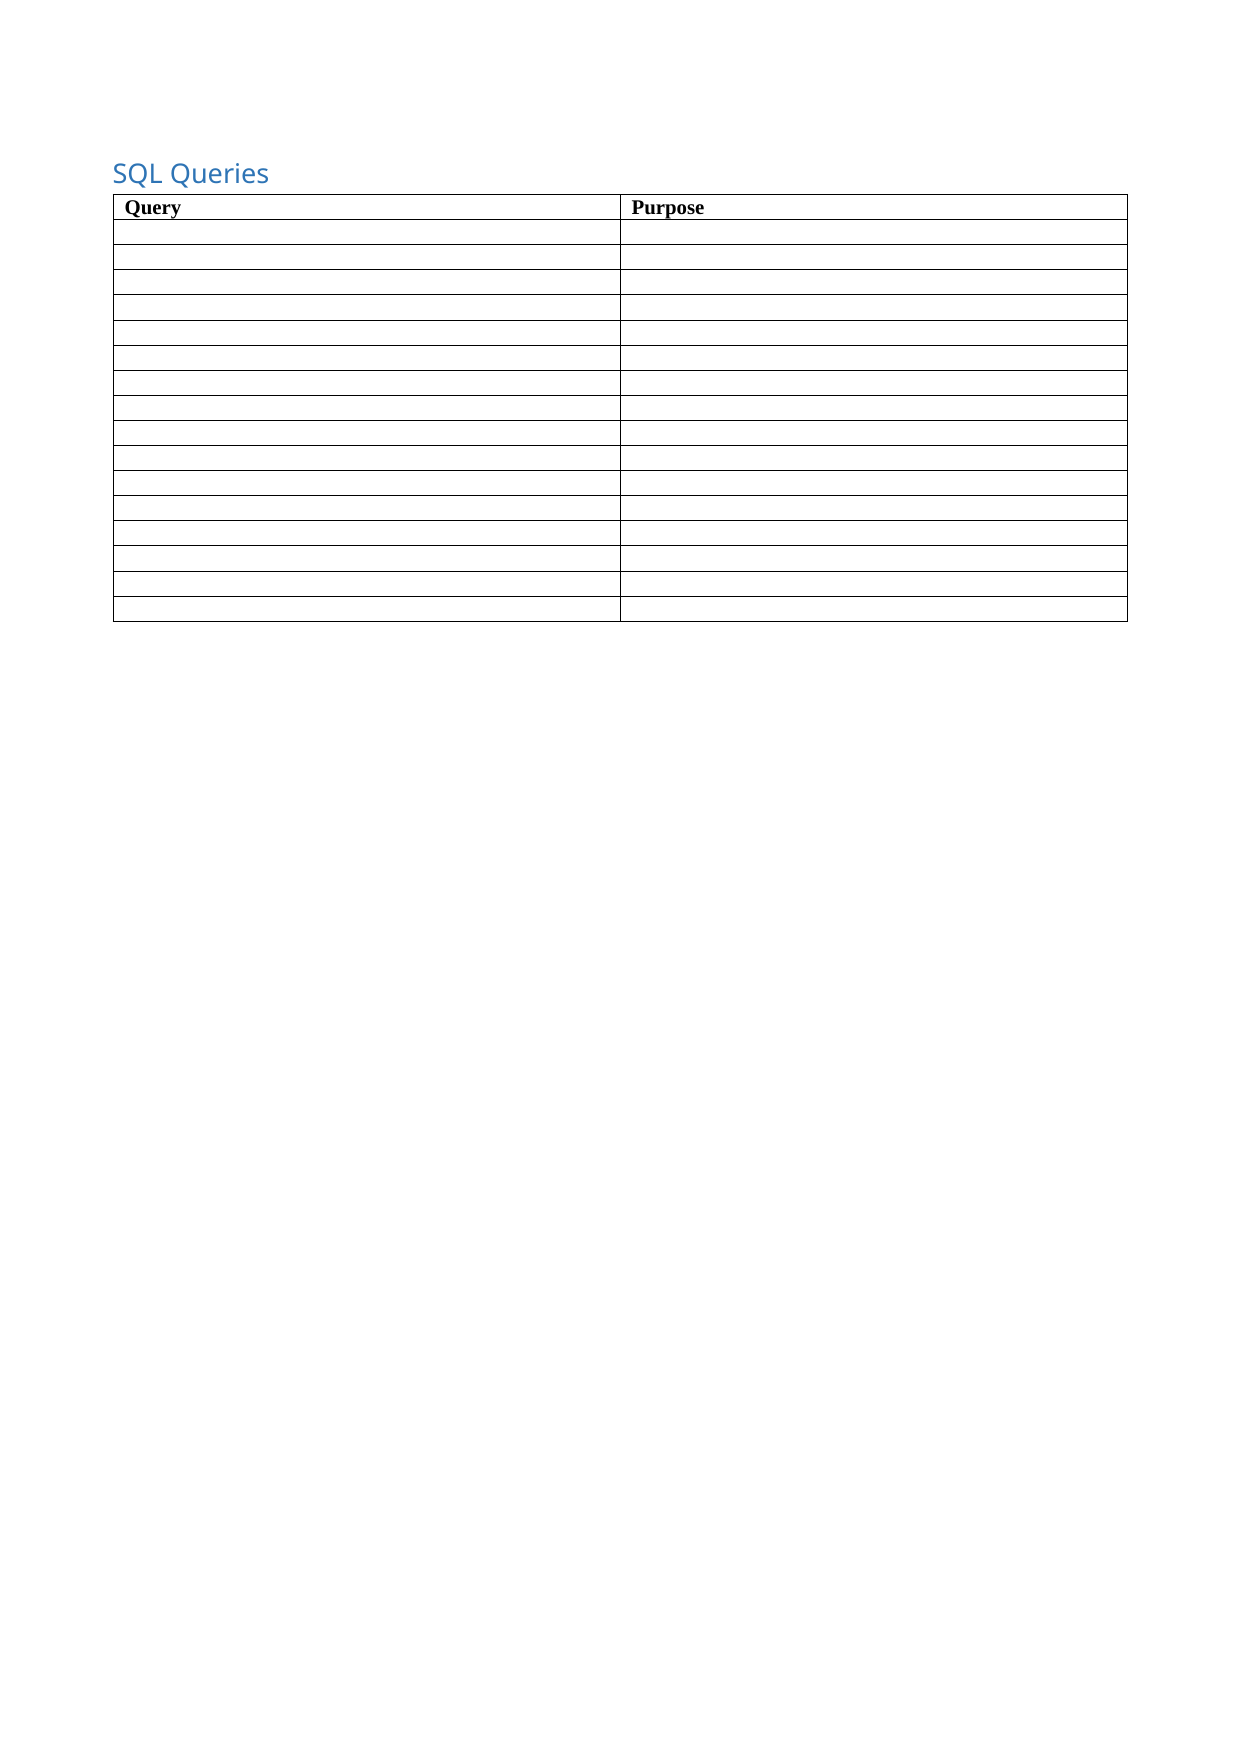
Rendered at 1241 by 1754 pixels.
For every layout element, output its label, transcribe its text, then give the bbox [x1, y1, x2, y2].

table_cell [621, 572, 1127, 596]
table_cell [114, 220, 620, 244]
table_cell [621, 321, 1127, 344]
table_cell [114, 295, 620, 319]
table_header Purpose [621, 195, 1127, 219]
table_cell [114, 546, 620, 571]
table_cell [621, 270, 1127, 294]
table_header Query [114, 195, 620, 219]
table_cell [114, 346, 620, 370]
table_cell [114, 597, 620, 621]
table_cell [621, 496, 1127, 520]
table_cell [621, 371, 1127, 395]
table_cell [621, 295, 1127, 319]
table_cell [114, 446, 620, 470]
table_cell [114, 421, 620, 445]
table_cell [114, 496, 620, 520]
table_cell [621, 346, 1127, 370]
table_cell [114, 245, 620, 269]
table_cell [114, 572, 620, 596]
table_cell [114, 521, 620, 545]
table_cell [114, 270, 620, 294]
table_cell [621, 421, 1127, 445]
table_cell [621, 220, 1127, 244]
table_cell [621, 521, 1127, 545]
table_cell [621, 546, 1127, 571]
subtitle SQL Queries [112, 154, 1128, 191]
table_cell [621, 396, 1127, 420]
table_cell [621, 446, 1127, 470]
table_cell [621, 245, 1127, 269]
table_cell [114, 321, 620, 344]
table_cell [114, 396, 620, 420]
table_cell [114, 371, 620, 395]
table_cell [621, 597, 1127, 621]
table_cell [114, 471, 620, 495]
table_cell [621, 471, 1127, 495]
